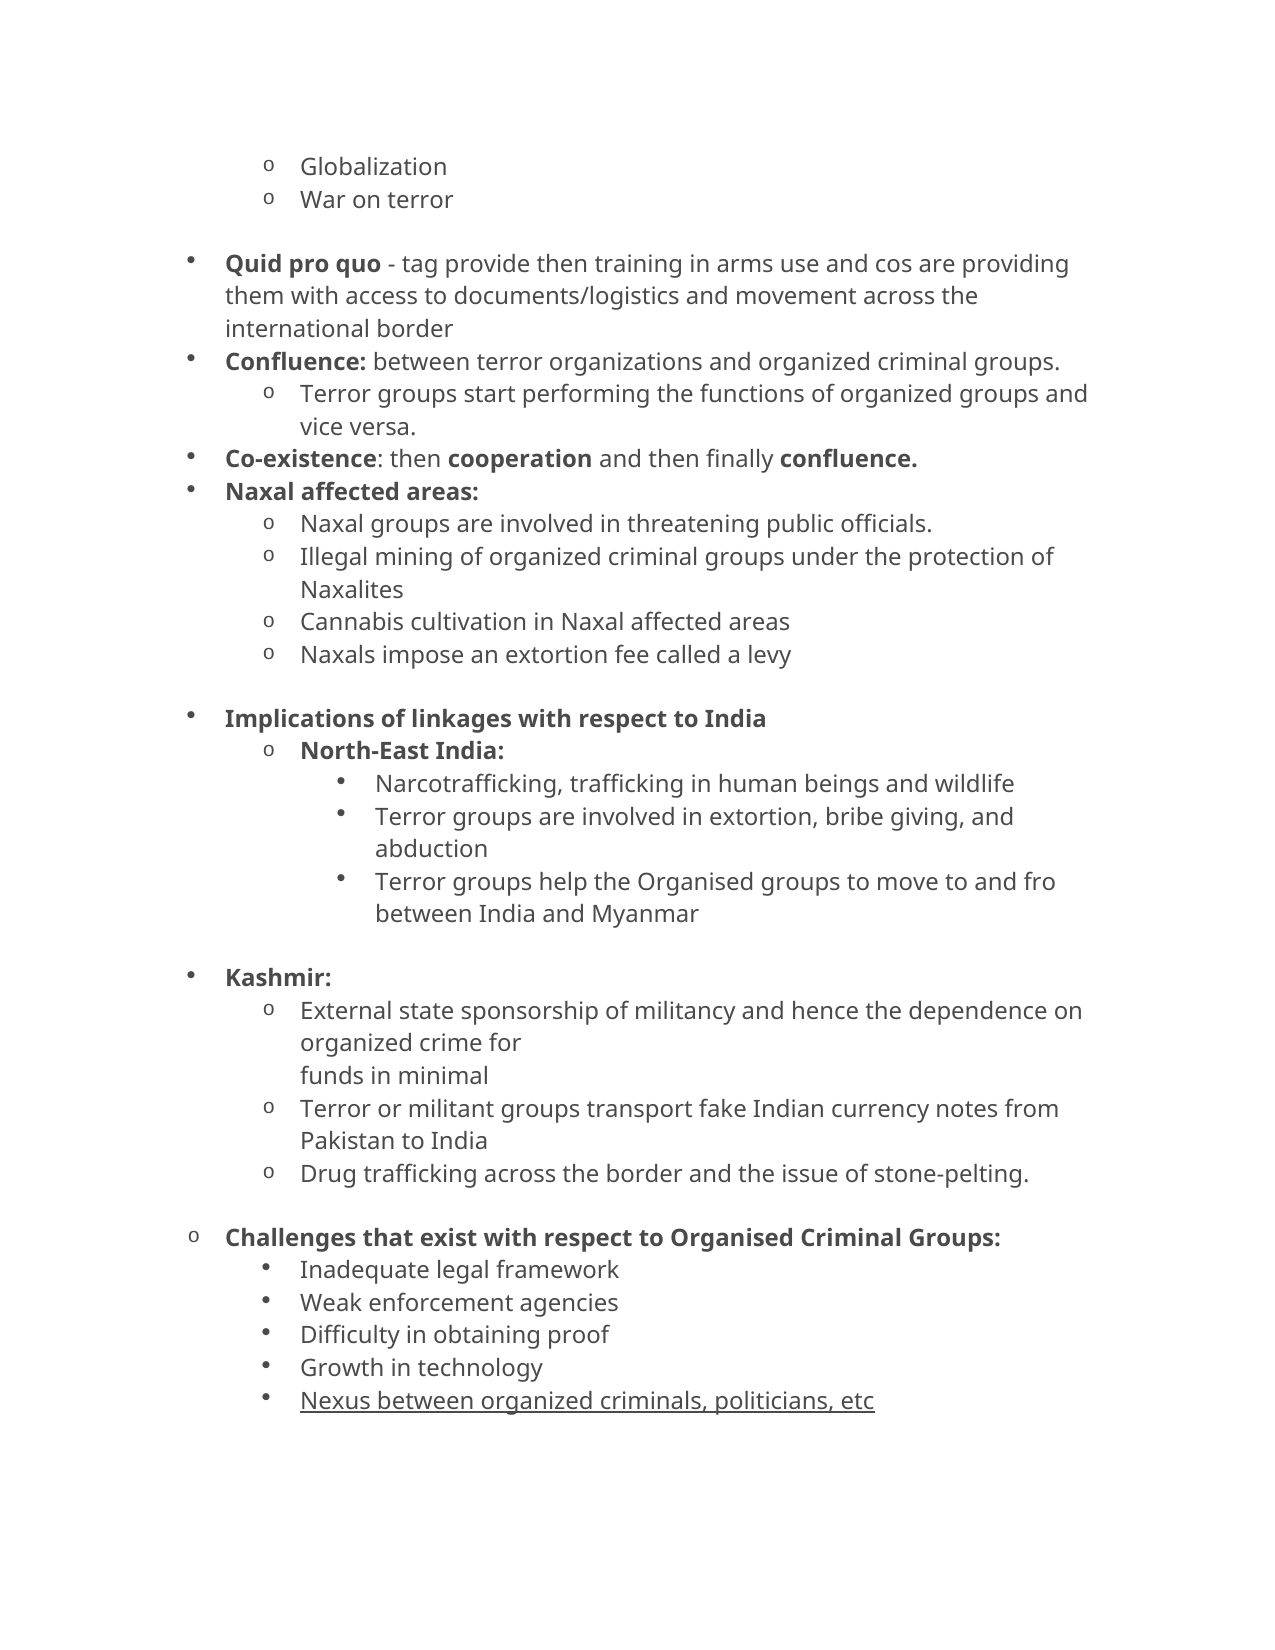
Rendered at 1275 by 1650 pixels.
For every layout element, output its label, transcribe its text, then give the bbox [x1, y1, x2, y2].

list Drug trafficking across the border and the issue of stone-pelting. [262, 1157, 1125, 1189]
list Globalization [262, 150, 1125, 183]
list Illegal mining of organized criminal groups under the protection of Naxalites [262, 540, 1125, 605]
list Implications of linkages with respect to India [187, 702, 1125, 734]
list North-East India: [262, 734, 1125, 767]
list Challenges that exist with respect to Organised Criminal Groups: [187, 1221, 1125, 1253]
list Terror groups are involved in extortion, bribe giving, and abduction [337, 799, 1125, 864]
list Terror groups help the Organised groups to move to and fro between India and Myanmar [337, 864, 1125, 930]
list Terror groups start performing the functions of organized groups and vice versa. [262, 377, 1125, 442]
list Growth in technology [262, 1351, 1125, 1383]
list Quid pro quo - tag provide then training in arms use and cos are providing them with access to documents/logistics and movement across the international border [187, 246, 1125, 344]
list External state sponsorship of militancy and hence the dependence on organized crime for funds in minimal [262, 994, 1125, 1091]
list Kashmir: [187, 961, 1125, 994]
list Difficulty in obtaining proof [262, 1318, 1125, 1351]
list Inadequate legal framework [262, 1253, 1125, 1286]
list Nexus between organized criminals, politicians, etc [262, 1383, 1125, 1416]
list Narcotrafficking, trafficking in human beings and wildlife [337, 767, 1125, 799]
list Naxal affected areas: [187, 475, 1125, 507]
list Naxal groups are involved in threatening public officials. [262, 507, 1125, 540]
list Terror or militant groups transport fake Indian currency notes from Pakistan to India [262, 1091, 1125, 1157]
list Weak enforcement agencies [262, 1286, 1125, 1318]
list Cannabis cultivation in Naxal affected areas [262, 605, 1125, 638]
list Co-existence: then cooperation and then finally confluence. [187, 442, 1125, 475]
list War on terror [262, 183, 1125, 215]
list Confluence: between terror organizations and organized criminal groups. [187, 344, 1125, 377]
list Naxals impose an extortion fee called a levy [262, 638, 1125, 670]
